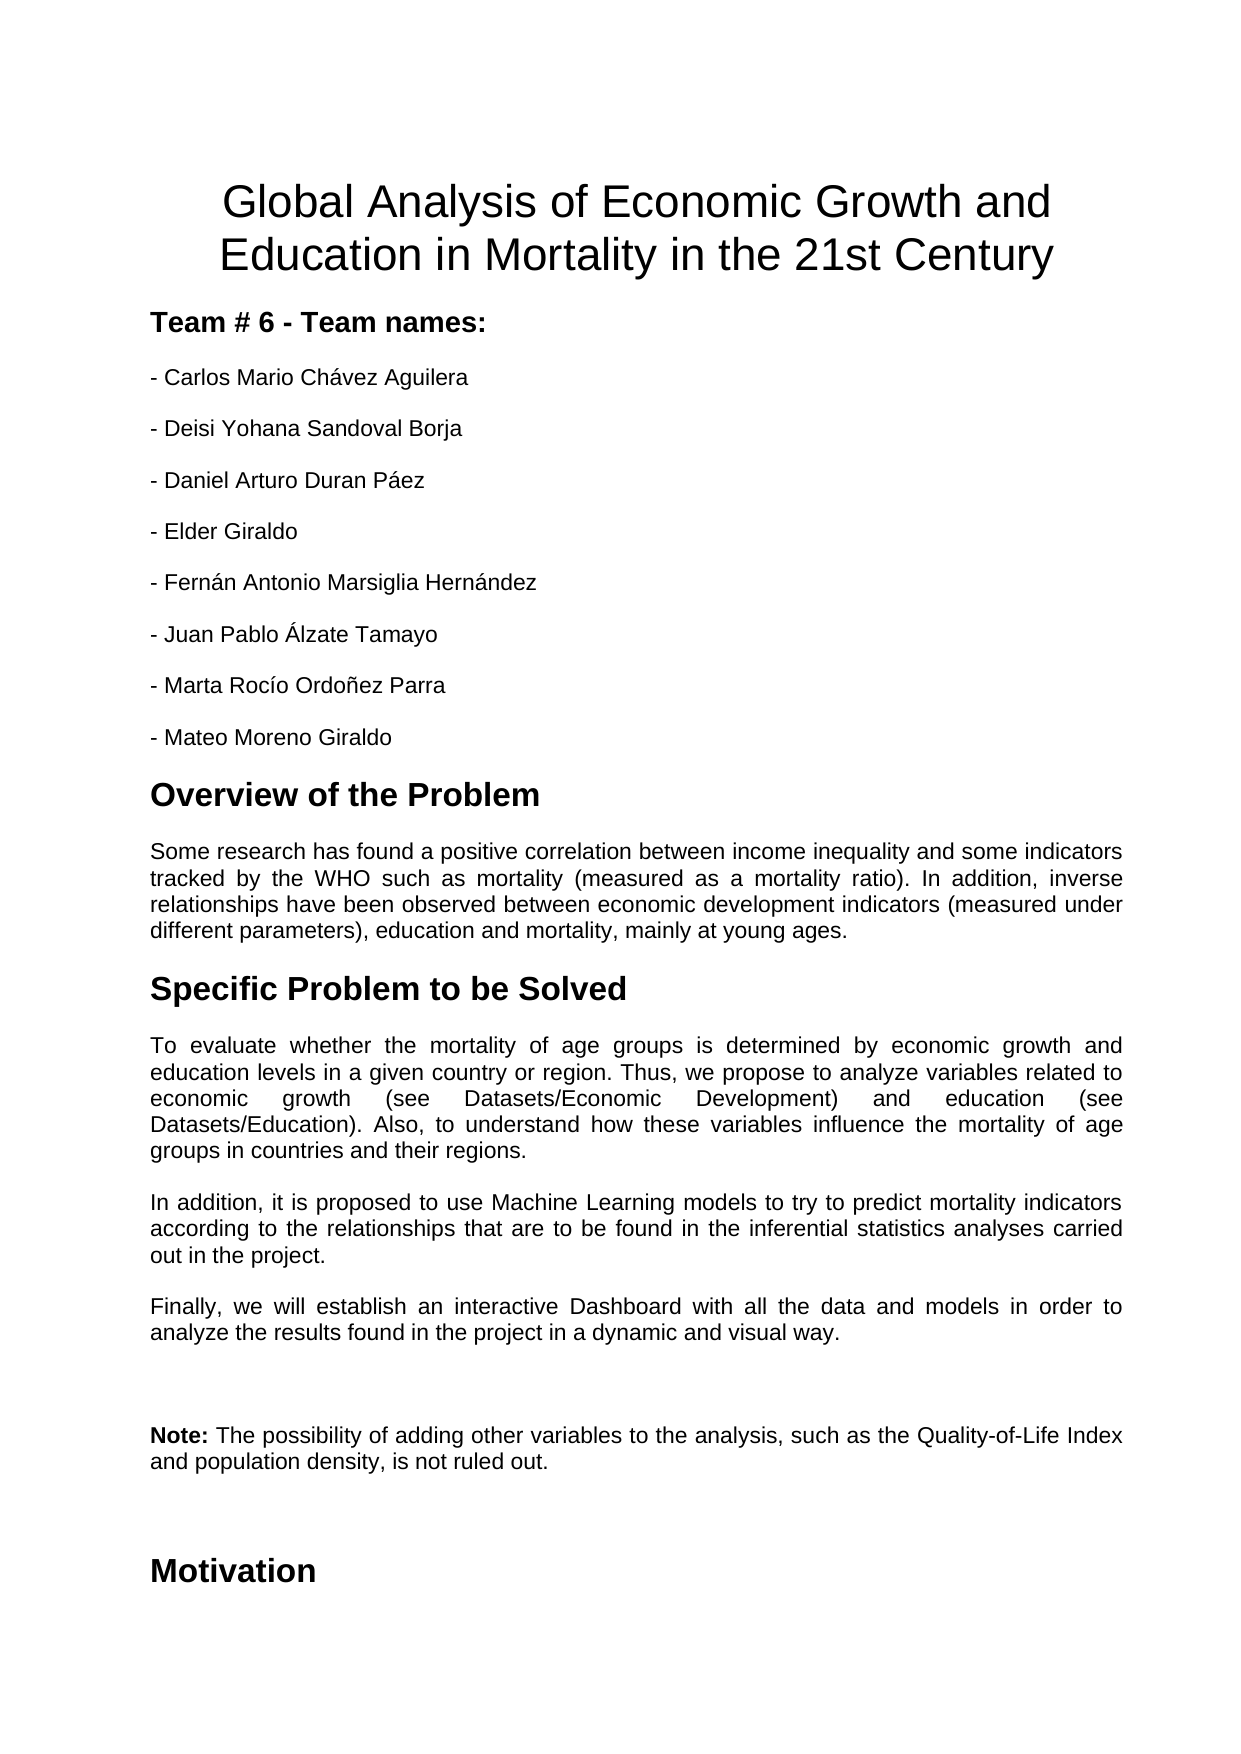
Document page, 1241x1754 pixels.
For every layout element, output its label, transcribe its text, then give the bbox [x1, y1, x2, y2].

text Motivation [150, 1551, 1124, 1589]
text Finally, we will establish an interactive Dashboard with all the data and models in order to analyze the results found in the project in a dynamic and visual way. [150, 1293, 1124, 1346]
text - Fernán Antonio Marsiglia Hernández [150, 569, 1124, 596]
text Team # 6 - Team names: [150, 305, 1124, 339]
text To evaluate whether the mortality of age groups is determined by economic growth and education levels in a given country or region. Thus, we propose to analyze variables related to economic growth (see Datasets/Economic Development) and education (see Datasets/Education). Also, to understand how these variables influence the mortality of age groups in countries and their regions. [150, 1032, 1124, 1164]
text Specific Problem to be Solved [150, 969, 1124, 1007]
text - Daniel Arturo Duran Páez [150, 467, 1124, 493]
text - Mateo Moreno Giraldo [150, 723, 1124, 750]
text Some research has found a positive correlation between income inequality and some indicators tracked by the WHO such as mortality (measured as a mortality ratio). In addition, inverse relationships have been observed between economic development indicators (measured under different parameters), education and mortality, mainly at young ages. [150, 838, 1124, 944]
text Note: The possibility of adding other variables to the analysis, such as the Quality-of-Life Index and population density, is not ruled out. [150, 1422, 1124, 1475]
text In addition, it is proposed to use Machine Learning models to try to predict mortality indicators according to the relationships that are to be found in the inferential statistics analyses carried out in the project. [150, 1189, 1124, 1268]
text Overview of the Problem [150, 775, 1124, 813]
text - Marta Rocío Ordoñez Parra [150, 672, 1124, 698]
text - Deisi Yohana Sandoval Borja [150, 415, 1124, 442]
text Global Analysis of Economic Growth and Education in Mortality in the 21st Century [150, 175, 1124, 280]
text - Elder Giraldo [150, 518, 1124, 544]
text - Juan Pablo Álzate Tamayo [150, 621, 1124, 647]
text - Carlos Mario Chávez Aguilera [150, 364, 1124, 390]
